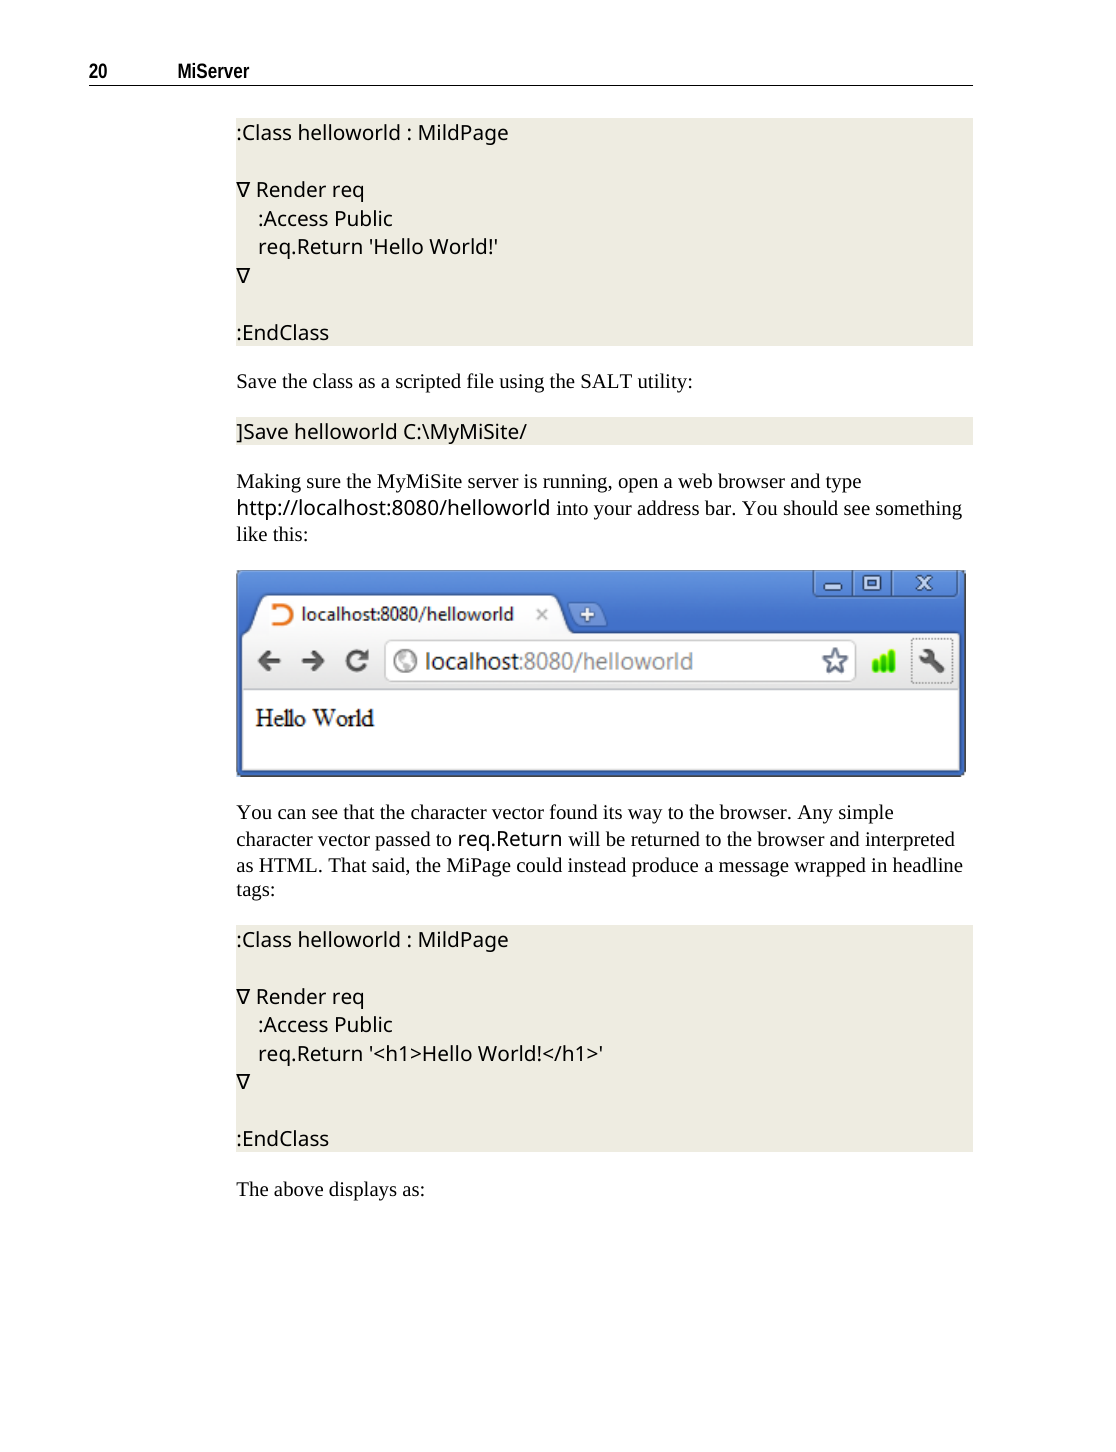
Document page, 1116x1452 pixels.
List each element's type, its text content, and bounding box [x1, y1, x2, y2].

text You can see that the character vector found its way to the browser. Any simple character vector passed to req.Return will be returned to the browser and interpreted as HTML. That said, the MiPage could instead produce a message wrapped in headline tags: [236, 800, 973, 901]
text ∇ [236, 1067, 973, 1096]
picture [236, 570, 966, 777]
text :Access Public [236, 204, 973, 232]
text The above displays as: [236, 1177, 973, 1201]
text :EndClass [236, 318, 973, 346]
text :EndClass [236, 1124, 973, 1152]
text :Class helloworld : MildPage [236, 118, 973, 147]
text Making sure the MyMiSite server is running, open a web browser and type http://localhost:8080/helloworld into your address bar. You should see something like this: [236, 469, 973, 546]
text :Class helloworld : MildPage [236, 925, 973, 953]
text ∇ [236, 261, 973, 289]
text req.Return '<h1>Hello World!</h1>' [236, 1039, 973, 1067]
text Save the class as a scripted file using the SALT utility: [236, 369, 973, 393]
text req.Return 'Hello World!' [236, 232, 973, 261]
text ∇ Render req [236, 175, 973, 204]
text ]Save helloworld C:\MyMiSite/ [236, 417, 973, 445]
text :Access Public [236, 1010, 973, 1039]
text ∇ Render req [236, 982, 973, 1010]
